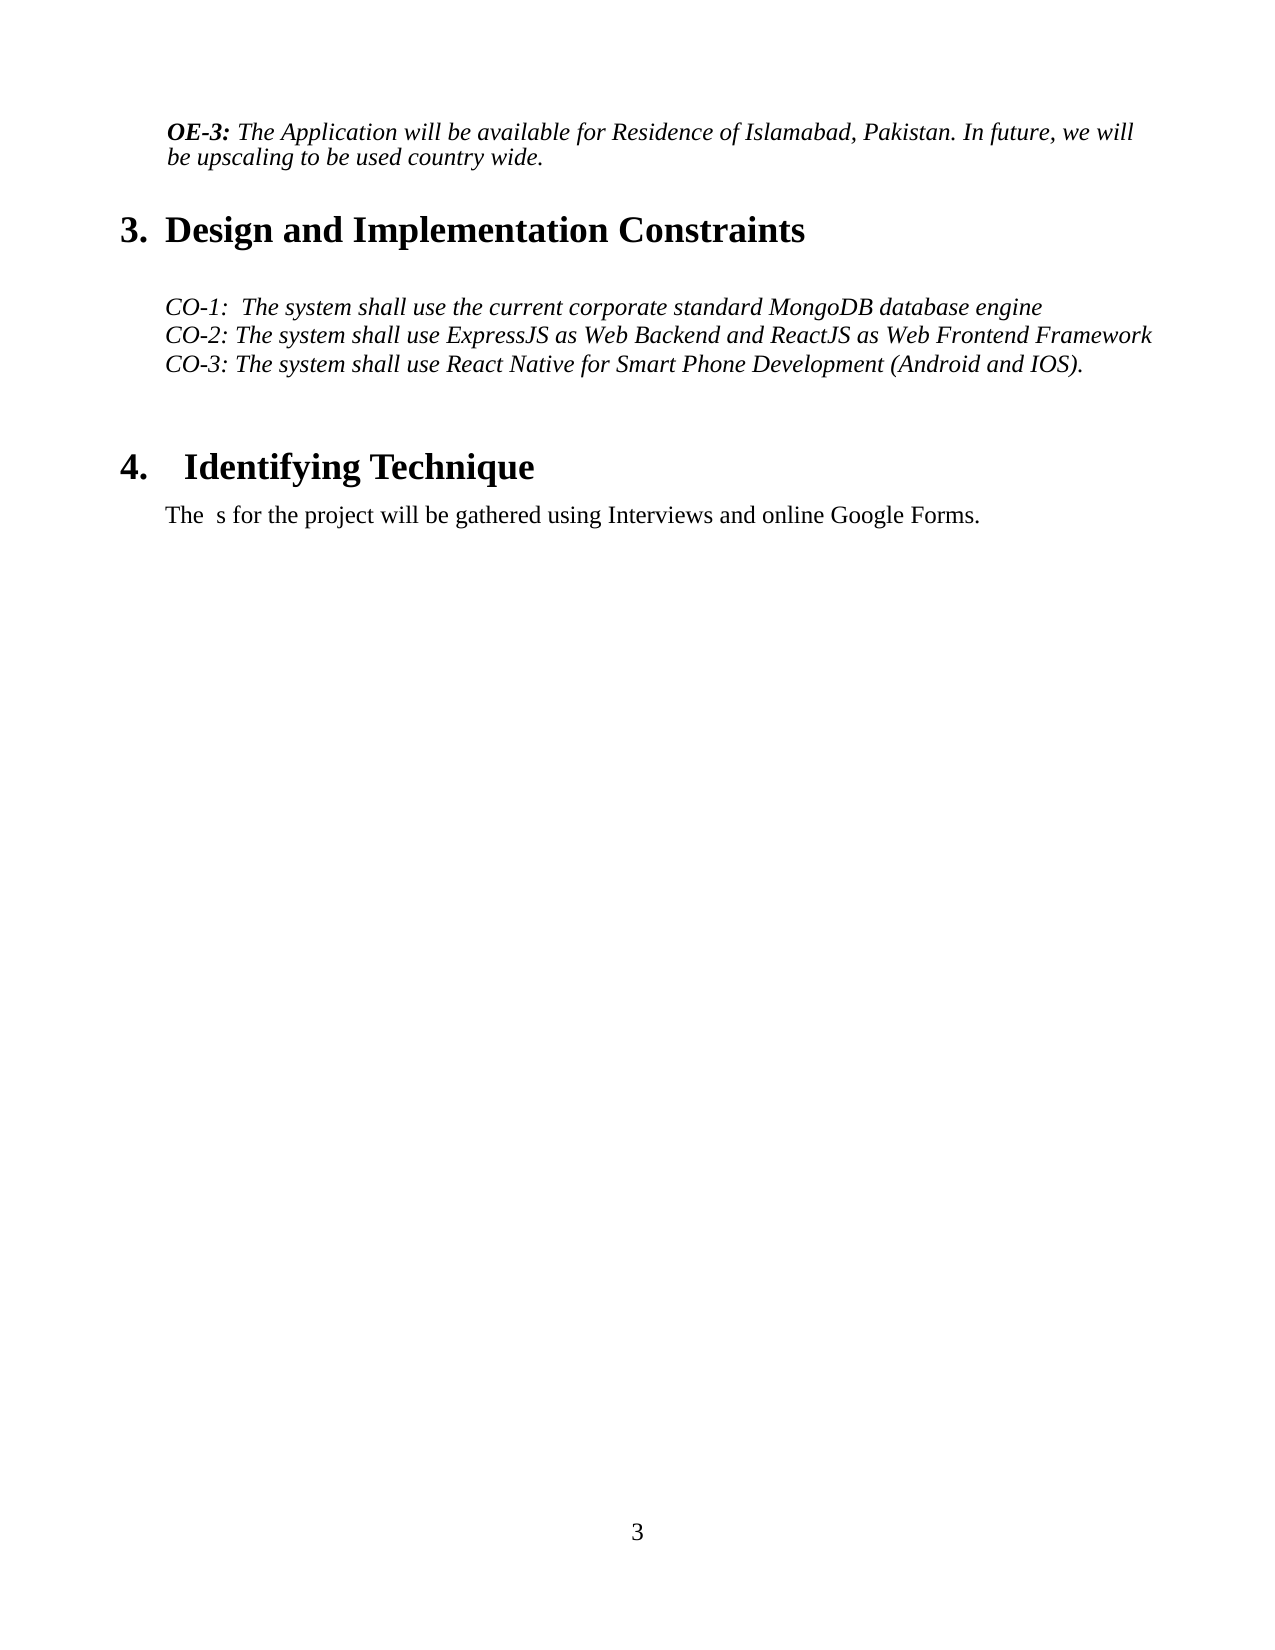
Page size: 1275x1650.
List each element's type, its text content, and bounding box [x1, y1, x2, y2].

subtitle Identifying Technique [120, 444, 1155, 487]
text CO-3: The system shall use React Native for Smart Phone Development (Android and IOS). [120, 349, 1155, 378]
text CO-2: The system shall use ExpressJS as Web Backend and ReactJS as Web Frontend Framework [120, 321, 1155, 349]
text OE-3: The Application will be available for Residence of Islamabad, Pakistan. In future, we will be upscaling to be used country wide. [167, 120, 1155, 170]
text CO-1: The system shall use the current corporate standard MongoDB database engine [120, 292, 1155, 321]
text The s for the project will be gathered using Interviews and online Google Forms. [165, 500, 1155, 529]
subtitle Design and Implementation Constraints [120, 207, 1155, 251]
